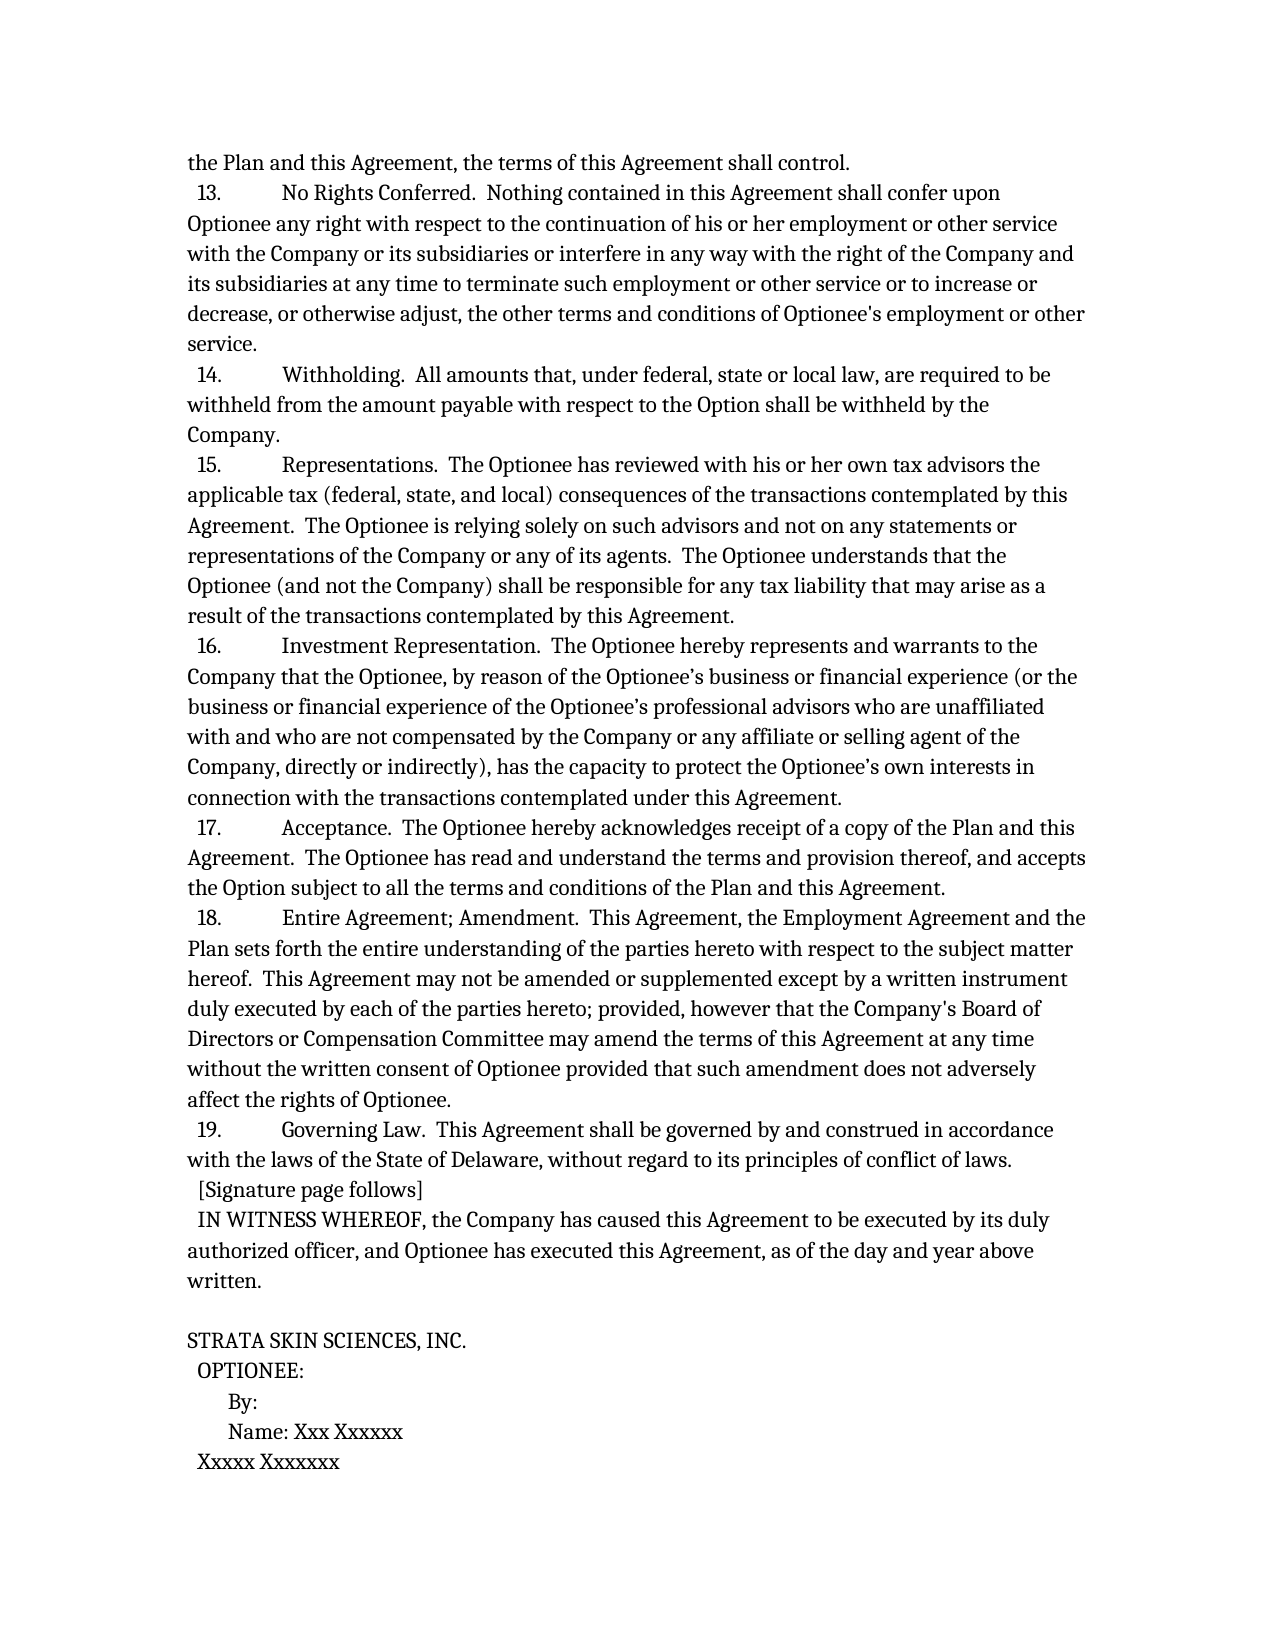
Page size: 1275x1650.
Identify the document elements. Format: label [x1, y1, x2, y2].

text [187, 150, 1087, 1475]
